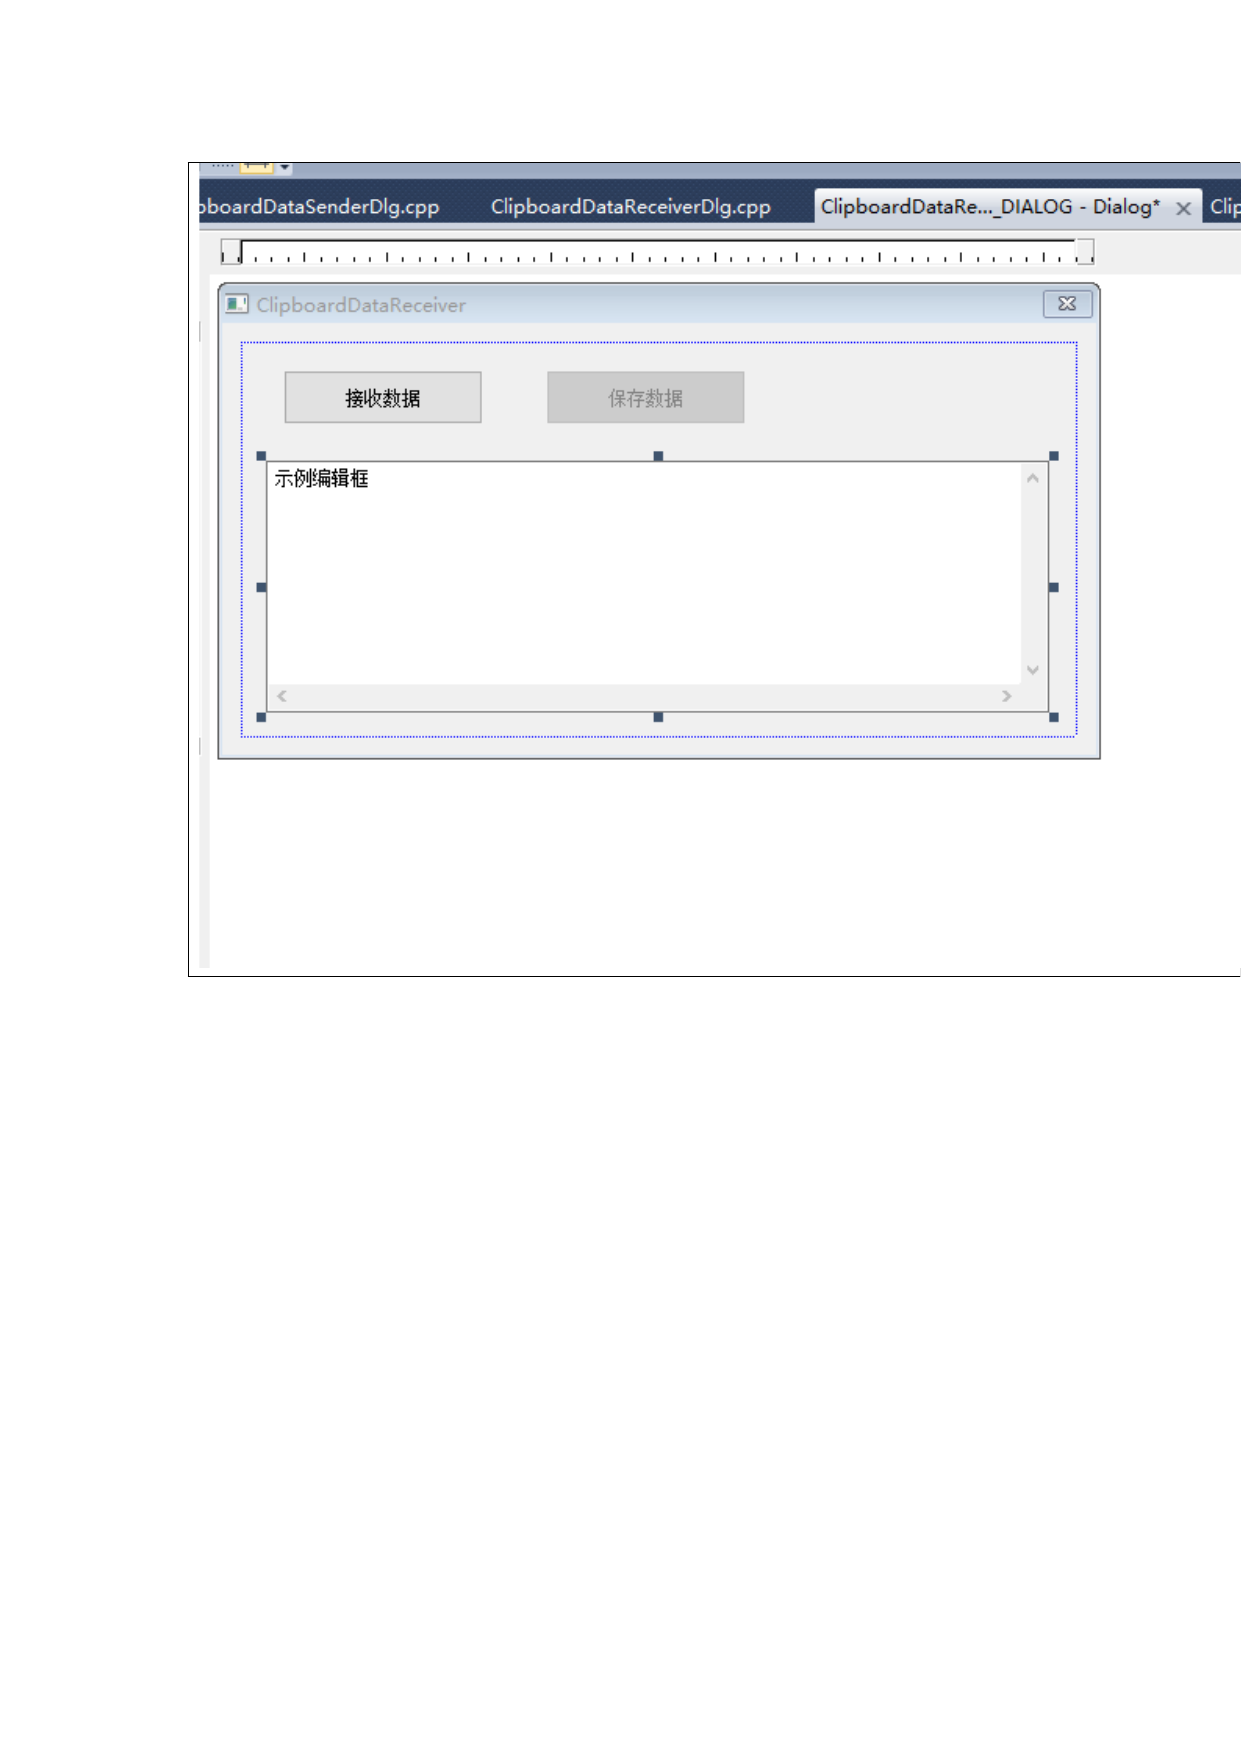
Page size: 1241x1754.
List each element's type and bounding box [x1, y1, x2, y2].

picture [199, 163, 1241, 968]
table_cell [189, 163, 1240, 976]
